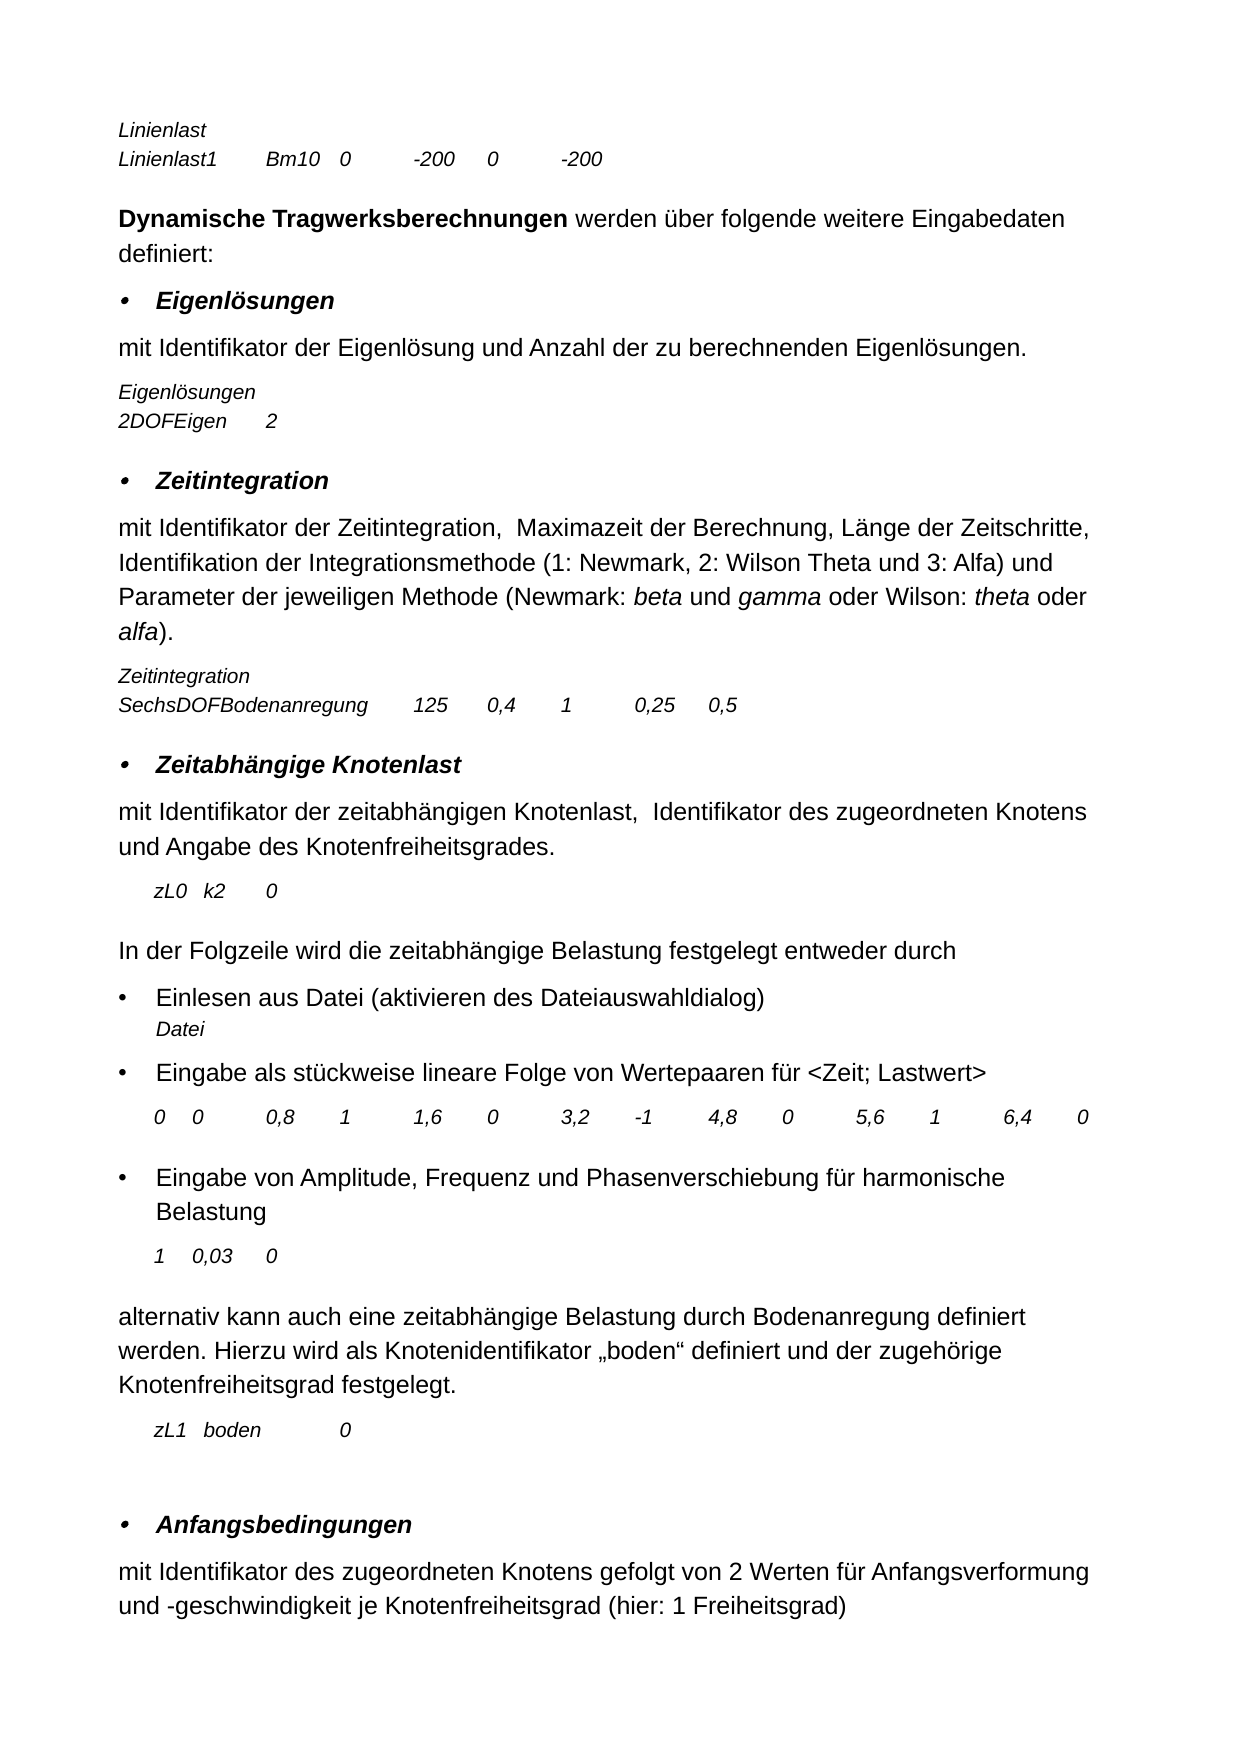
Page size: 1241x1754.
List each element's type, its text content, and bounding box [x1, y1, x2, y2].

text Linienlast1 Bm10 0 -200 0 -200 [118, 147, 1122, 171]
text Dynamische Tragwerksberechnungen werden über folgende weitere Eingabedaten definiert: [118, 204, 1122, 268]
list Einlesen aus Datei (aktivieren des Dateiauswahldialog) Datei [118, 983, 1122, 1041]
text zL1 boden 0 [153, 1417, 1122, 1470]
list Anfangsbedingungen [118, 1509, 1122, 1538]
text mit Identifikator der Zeitintegration, Maximazeit der Berechnung, Länge der Zeitschritte, Identifikation der Integrationsmethode (1: Newmark, 2: Wilson Theta und 3: Alfa) und Parameter der jeweiligen Methode (Newmark: beta und gamma oder Wilson: theta oder alfa). [118, 513, 1122, 645]
text Zeitintegration [118, 664, 1122, 688]
text alternativ kann auch eine zeitabhängige Belastung durch Bodenanregung definiert werden. Hierzu wird als Knotenidentifikator „boden“ definiert und der zugehörige Knotenfreiheitsgrad festgelegt. [118, 1302, 1122, 1399]
text In der Folgzeile wird die zeitabhängige Belastung festgelegt entweder durch [118, 936, 1122, 965]
list Eingabe von Amplitude, Frequenz und Phasenverschiebung für harmonische Belastung [118, 1162, 1122, 1226]
list Eigenlösungen [118, 286, 1122, 315]
text 0 0 0,8 1 1,6 0 3,2 -1 4,8 0 5,6 1 6,4 0 [153, 1105, 1122, 1129]
list Zeitintegration [118, 466, 1122, 495]
text mit Identifikator der zeitabhängigen Knotenlast, Identifikator des zugeordneten Knotens und Angabe des Knotenfreiheitsgrades. [118, 797, 1122, 860]
text 2DOFEigen 2 [118, 409, 1122, 433]
text Eigenlösungen [118, 380, 1122, 404]
text 1 0,03 0 [153, 1244, 1122, 1268]
text mit Identifikator der Eigenlösung und Anzahl der zu berechnenden Eigenlösungen. [118, 333, 1122, 362]
list Eingabe als stückweise lineare Folge von Wertepaaren für <Zeit; Lastwert> [118, 1058, 1122, 1087]
text mit Identifikator des zugeordneten Knotens gefolgt von 2 Werten für Anfangsverformung und -geschwindigkeit je Knotenfreiheitsgrad (hier: 1 Freiheitsgrad) [118, 1557, 1122, 1620]
list Zeitabhängige Knotenlast [118, 750, 1122, 779]
text zL0 k2 0 [153, 878, 1122, 931]
text Linienlast [118, 118, 1122, 142]
text SechsDOFBodenanregung 125 0,4 1 0,25 0,5 [118, 692, 1122, 716]
